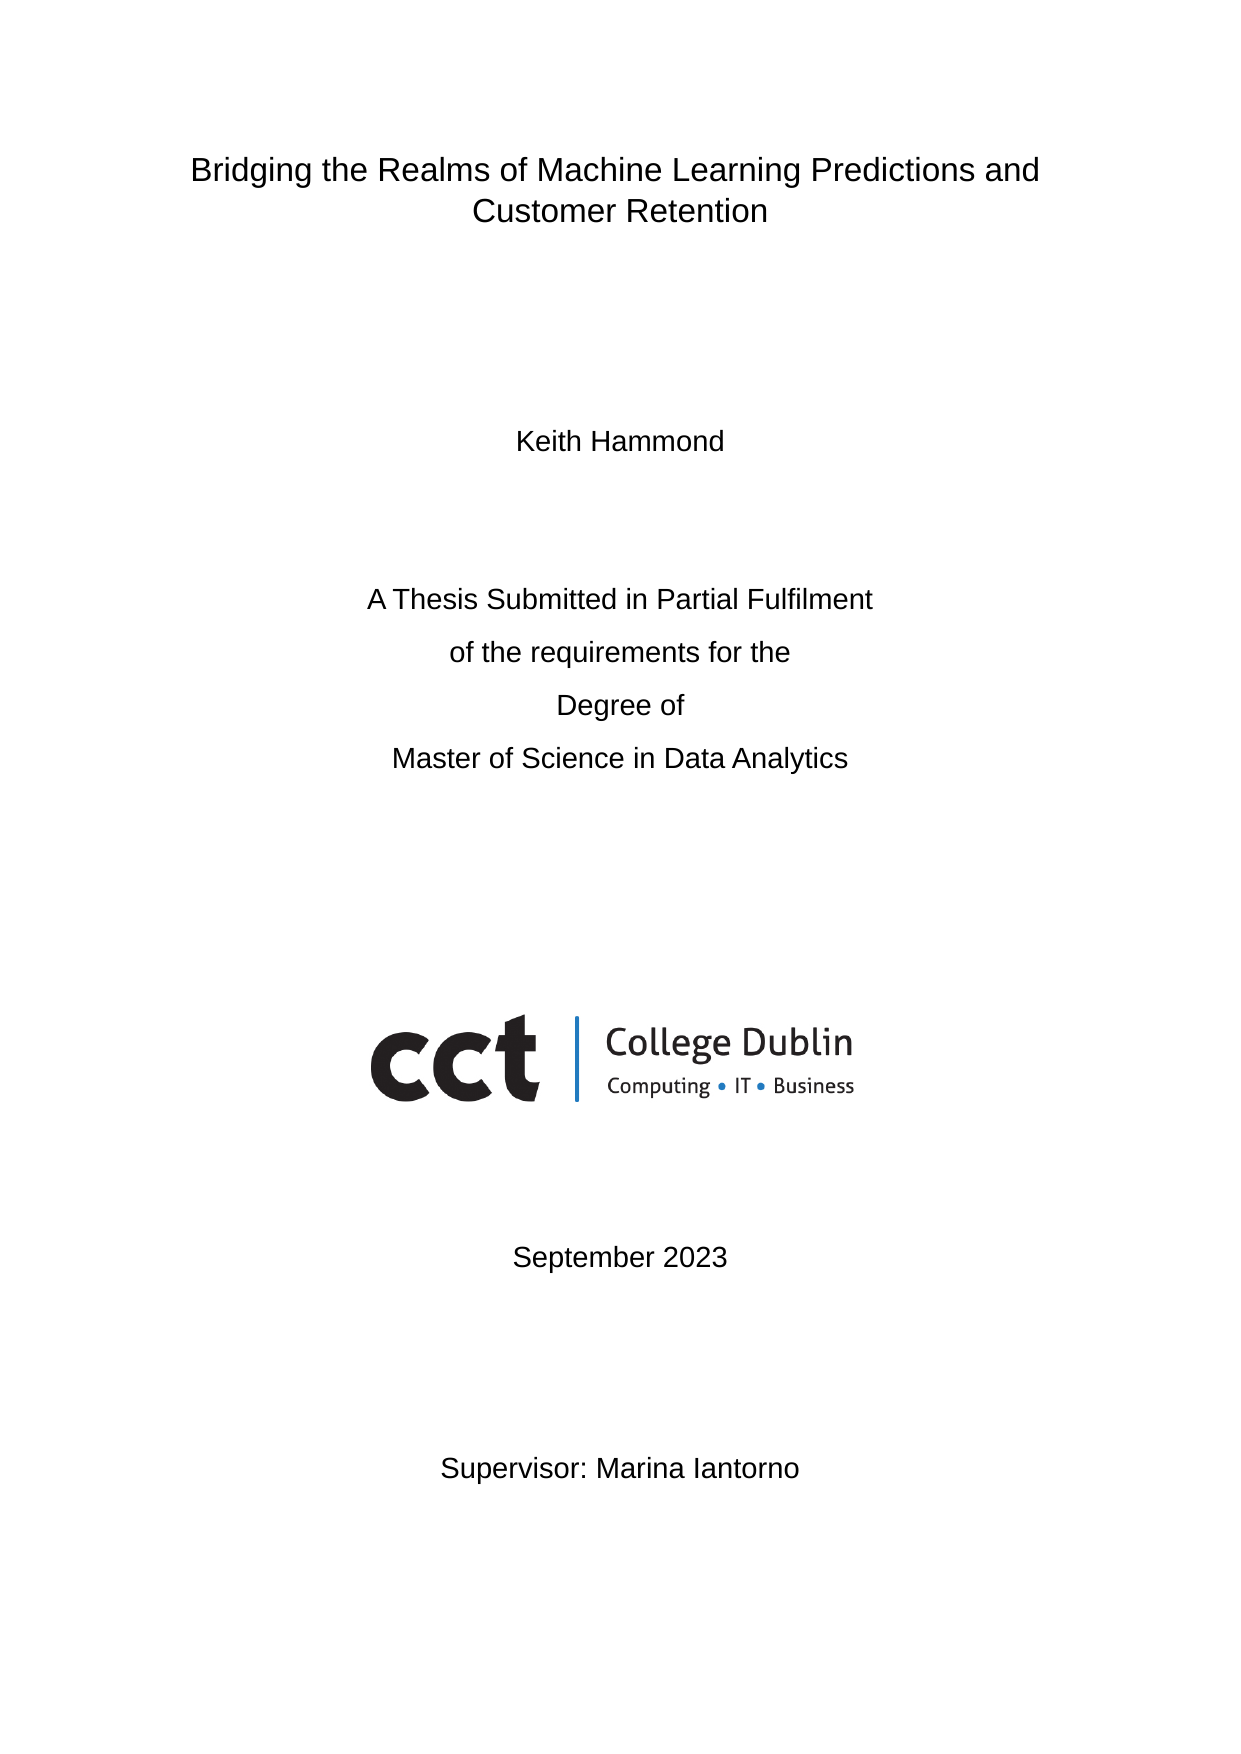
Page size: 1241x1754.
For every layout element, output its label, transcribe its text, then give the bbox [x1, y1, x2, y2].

text Degree of [150, 688, 1090, 722]
text Keith Hammond [150, 424, 1090, 457]
picture [307, 952, 934, 1169]
text A Thesis Submitted in Partial Fulfilment [150, 582, 1090, 616]
text Bridging the Realms of Machine Learning Predictions and Customer Retention [150, 150, 1090, 230]
text Supervisor: Marina Iantorno [150, 1451, 1090, 1485]
text September 2023 [150, 1240, 1090, 1274]
text of the requirements for the [150, 635, 1090, 669]
text Master of Science in Data Analytics [150, 741, 1090, 774]
